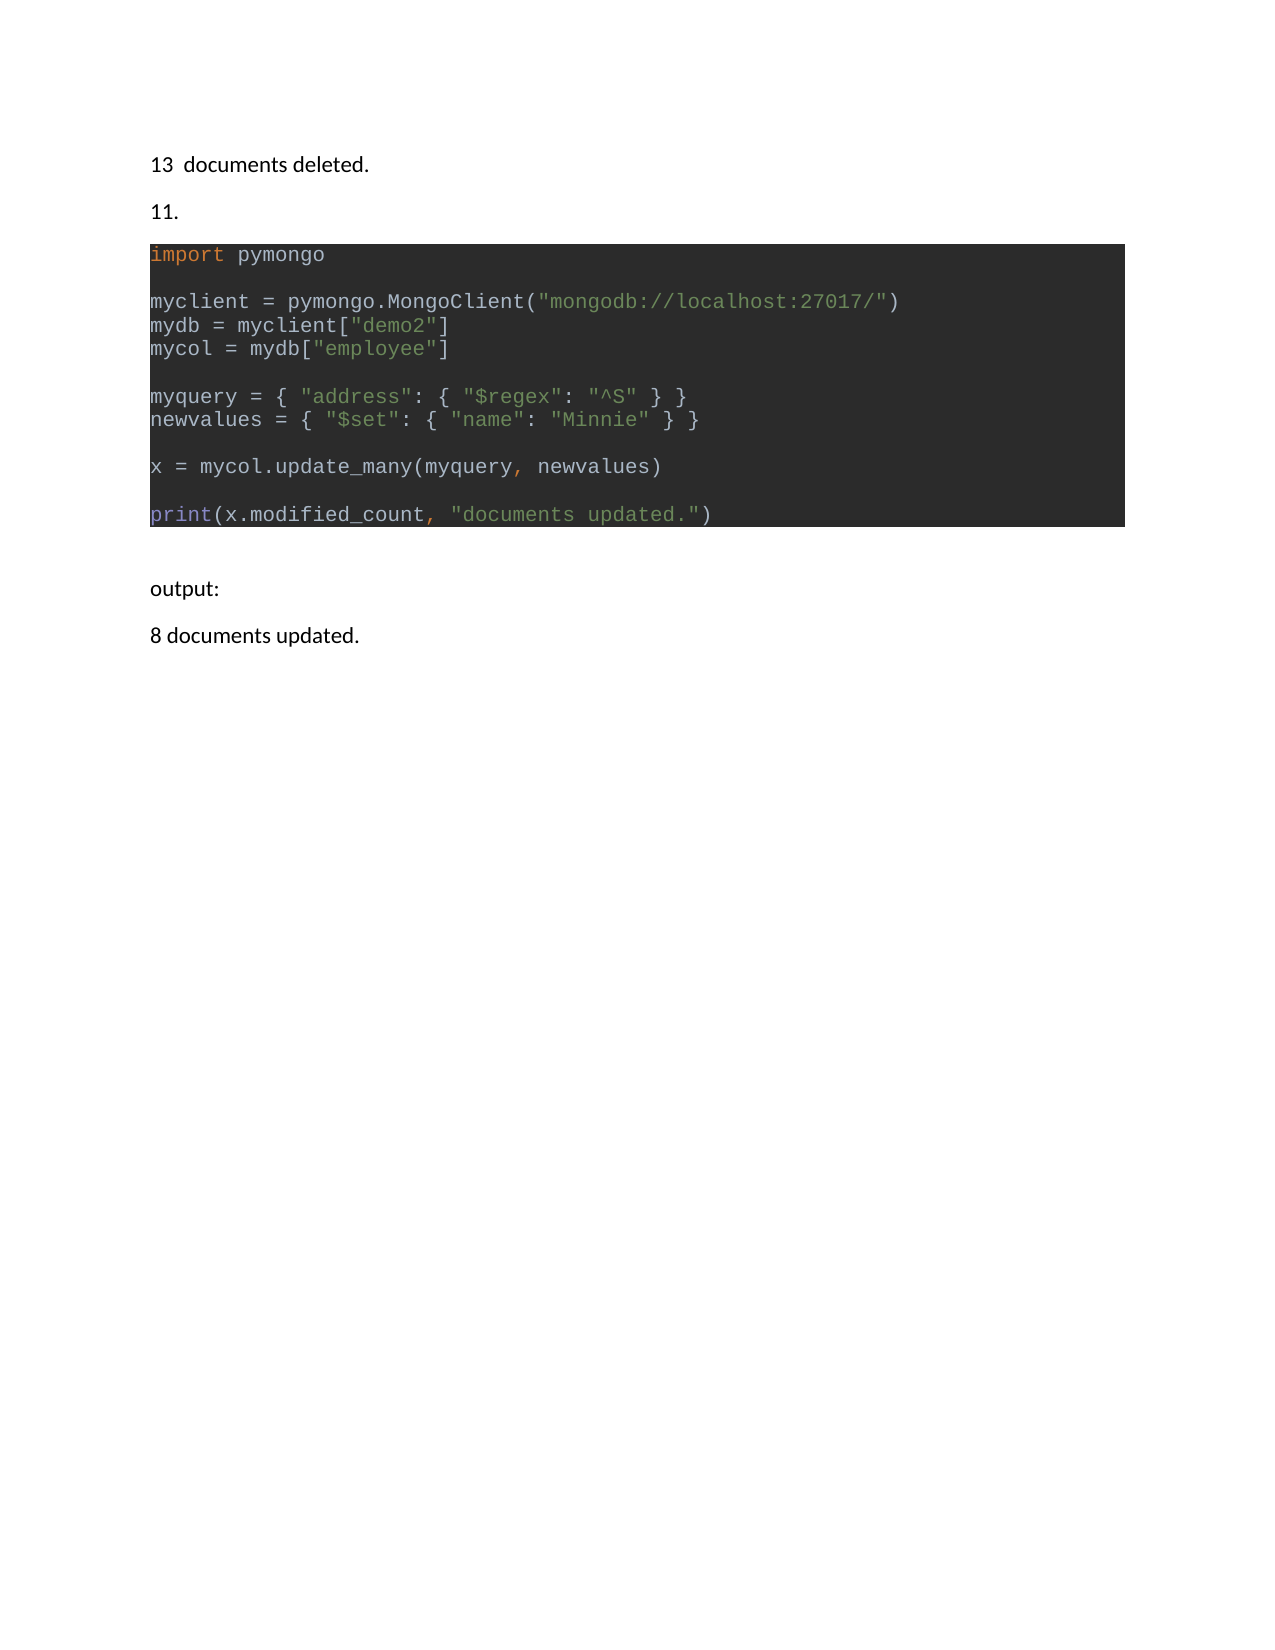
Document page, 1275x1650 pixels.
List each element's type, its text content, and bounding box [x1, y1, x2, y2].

text 11. [150, 197, 1125, 225]
text 8 documents updated. [150, 621, 1125, 649]
text import pymongo myclient = pymongo.MongoClient("mongodb://localhost:27017/") mydb = myclient["demo2"] mycol = mydb["employee"] myquery = { "address": { "$regex": "^S" } } newvalues = { "$set": { "name": "Minnie" } } x = mycol.update_many(myquery, newvalues) print(x.modified_count, "documents updated.") [150, 244, 1125, 527]
text output: [150, 574, 1125, 602]
text 13 documents deleted. [150, 150, 1125, 178]
